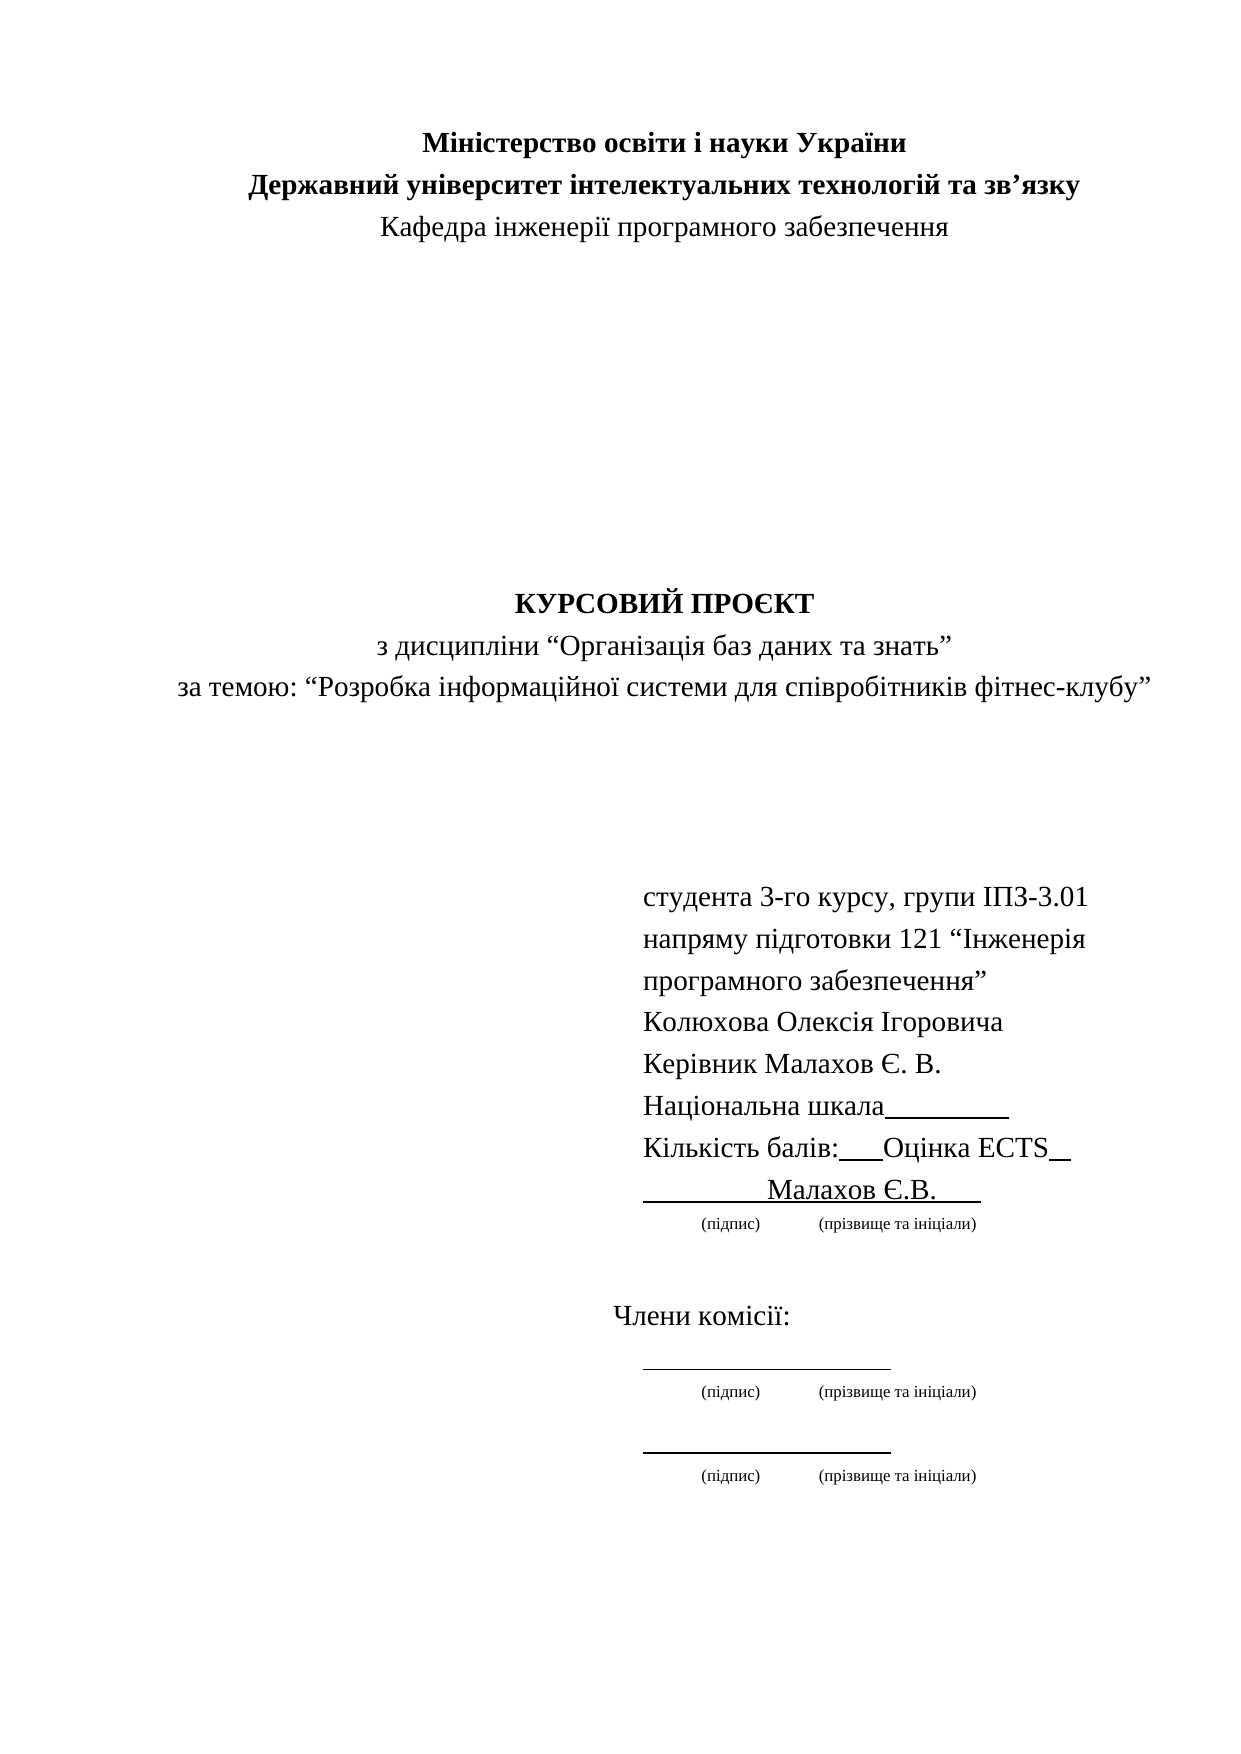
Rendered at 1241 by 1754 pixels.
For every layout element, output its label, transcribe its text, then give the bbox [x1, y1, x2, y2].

text (підпис) (прізвище та ініціали) [643, 1214, 1182, 1247]
text Члени комісії: [147, 1298, 1182, 1331]
text Міністерство освіти і науки України [147, 125, 1182, 159]
text Кількість балів: Оцінка ECTS [643, 1130, 1182, 1164]
text напряму підготовки 121 “Інженерія [643, 921, 1182, 954]
text Малахов Є.В. [643, 1172, 1182, 1206]
text КУРСОВИЙ ПРОЄКТ [147, 586, 1182, 619]
text за темою: “Розробка інформаційної системи для співробітників фітнес-клубу” [147, 669, 1182, 703]
text Керівник Малахов Є. В. [643, 1046, 1182, 1080]
text Кафедра інженерії програмного забезпечення [147, 209, 1182, 242]
text з дисципліни “Організація баз даних та знать” [147, 628, 1182, 661]
text Колюхова Олексія Ігоровича [643, 1004, 1182, 1038]
text програмного забезпечення” [643, 963, 1182, 996]
text студента 3-го курсу, групи ІПЗ-3.01 [643, 879, 1182, 912]
text Державний університет інтелектуальних технологій та зв’язку [147, 167, 1182, 201]
text (підпис) (прізвище та ініціали) [643, 1465, 1182, 1499]
text Національна шкала [643, 1088, 1182, 1122]
text (підпис) (прізвище та ініціали) [643, 1381, 1182, 1415]
